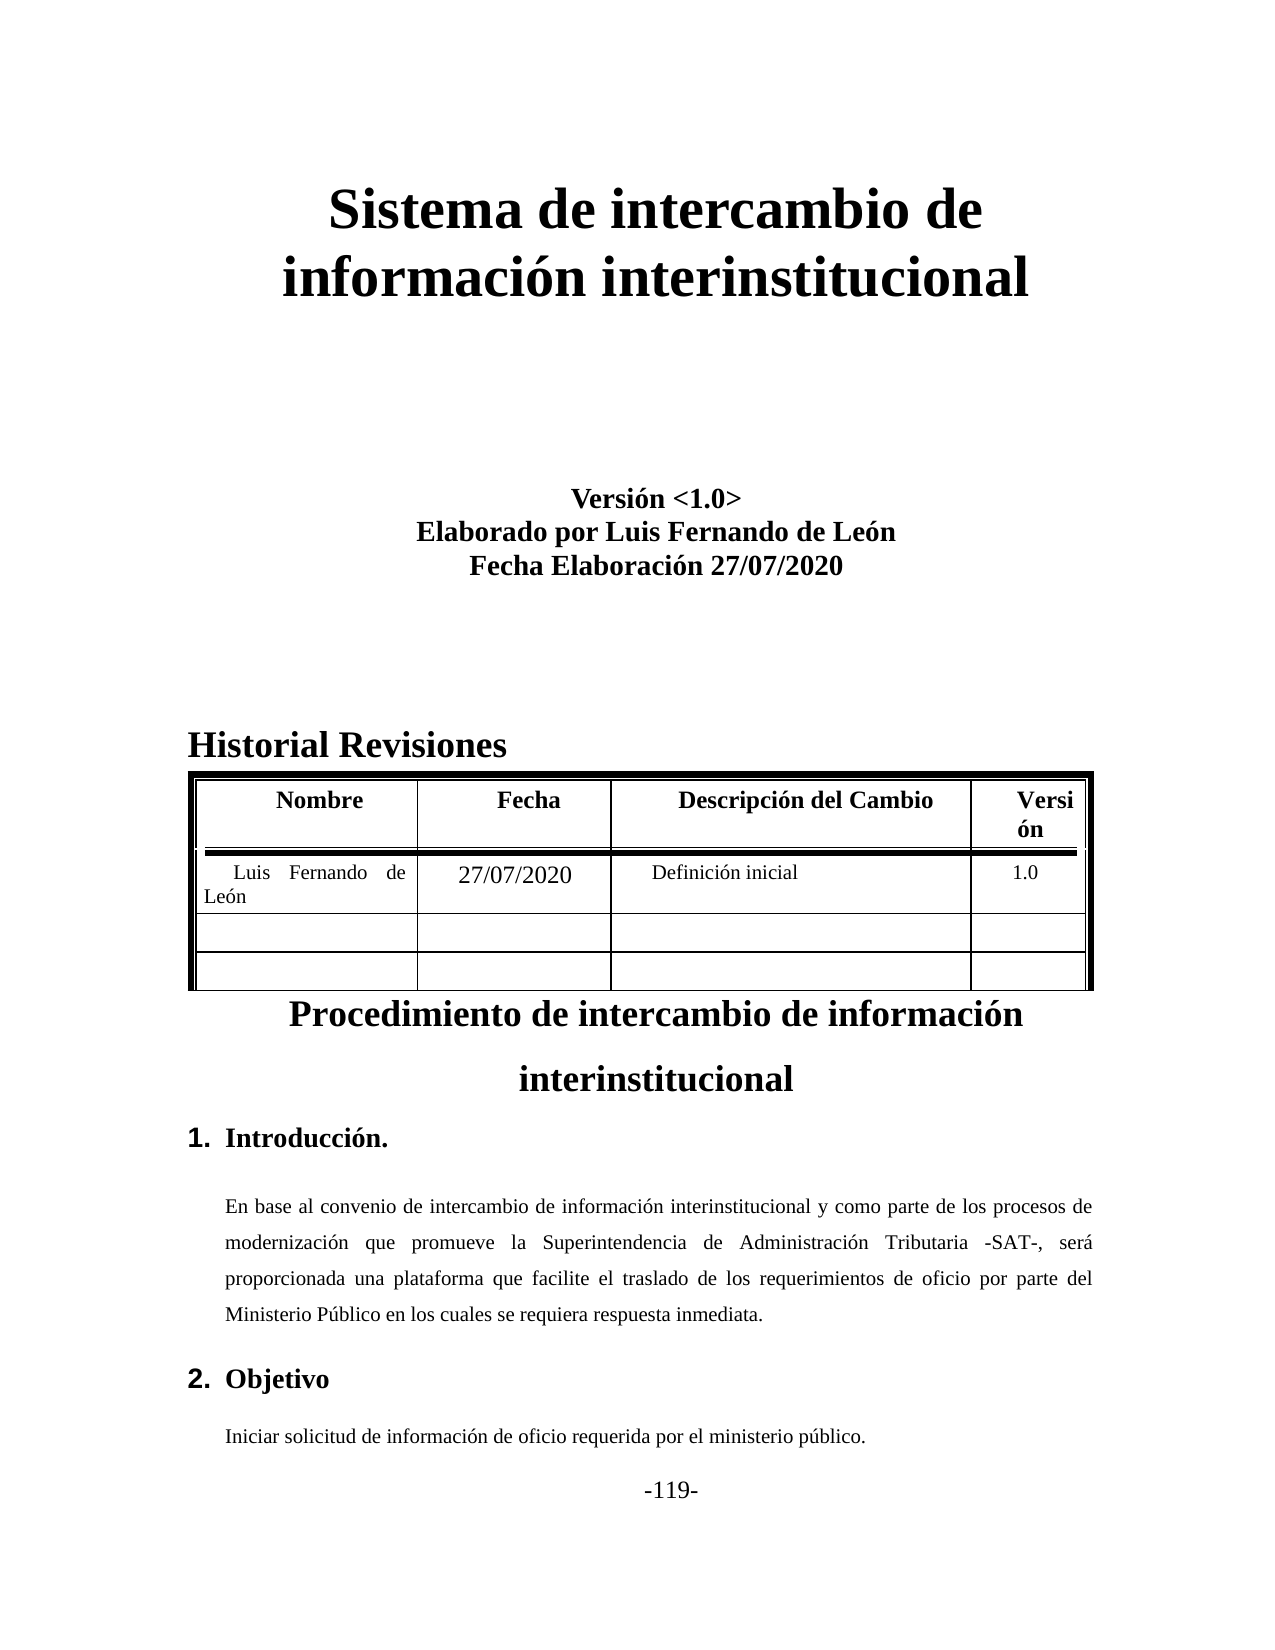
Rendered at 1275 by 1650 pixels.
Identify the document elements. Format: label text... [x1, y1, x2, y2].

table_cell Luis Fernando de León [194, 847, 417, 912]
table_cell [197, 953, 417, 990]
table_cell [972, 914, 1085, 951]
subtitle Procedimiento de intercambio de información interinstitucional [187, 991, 1125, 1099]
table_header Descripción del Cambio [612, 781, 970, 847]
text Elaborado por Luis Fernando de León [187, 514, 1125, 548]
list Introducción. [187, 1121, 1094, 1153]
text Fecha Elaboración 27/07/2020 [187, 548, 1125, 582]
table_header Fecha [418, 781, 610, 847]
text Iniciar solicitud de información de oficio requerida por el ministerio público. [225, 1424, 1125, 1448]
table_cell [612, 914, 970, 951]
table_header Versión [972, 781, 1085, 847]
table_cell [972, 953, 1085, 990]
list Objetivo [187, 1362, 1094, 1395]
table_cell Definición inicial [612, 856, 970, 912]
text Versión <1.0> [187, 481, 1125, 514]
table_cell 1.0 [972, 847, 1088, 912]
table_cell [418, 914, 610, 951]
table_header Nombre [197, 781, 417, 847]
text Sistema de intercambio de información interinstitucional [187, 174, 1125, 308]
table_cell [418, 953, 610, 990]
table_cell 27/07/2020 [418, 856, 610, 912]
title Historial Revisiones [187, 722, 1094, 765]
text En base al convenio de intercambio de información interinstitucional y como parte de los procesos de modernización que promueve la Superintendencia de Administración Tributaria -SAT-, será proporcionada una plataforma que facilite el traslado de los requerimientos de oficio por parte del Ministerio Público en los cuales se requiera respuesta inmediata. [225, 1194, 1094, 1326]
table_cell [197, 914, 417, 951]
table_cell [612, 953, 970, 990]
